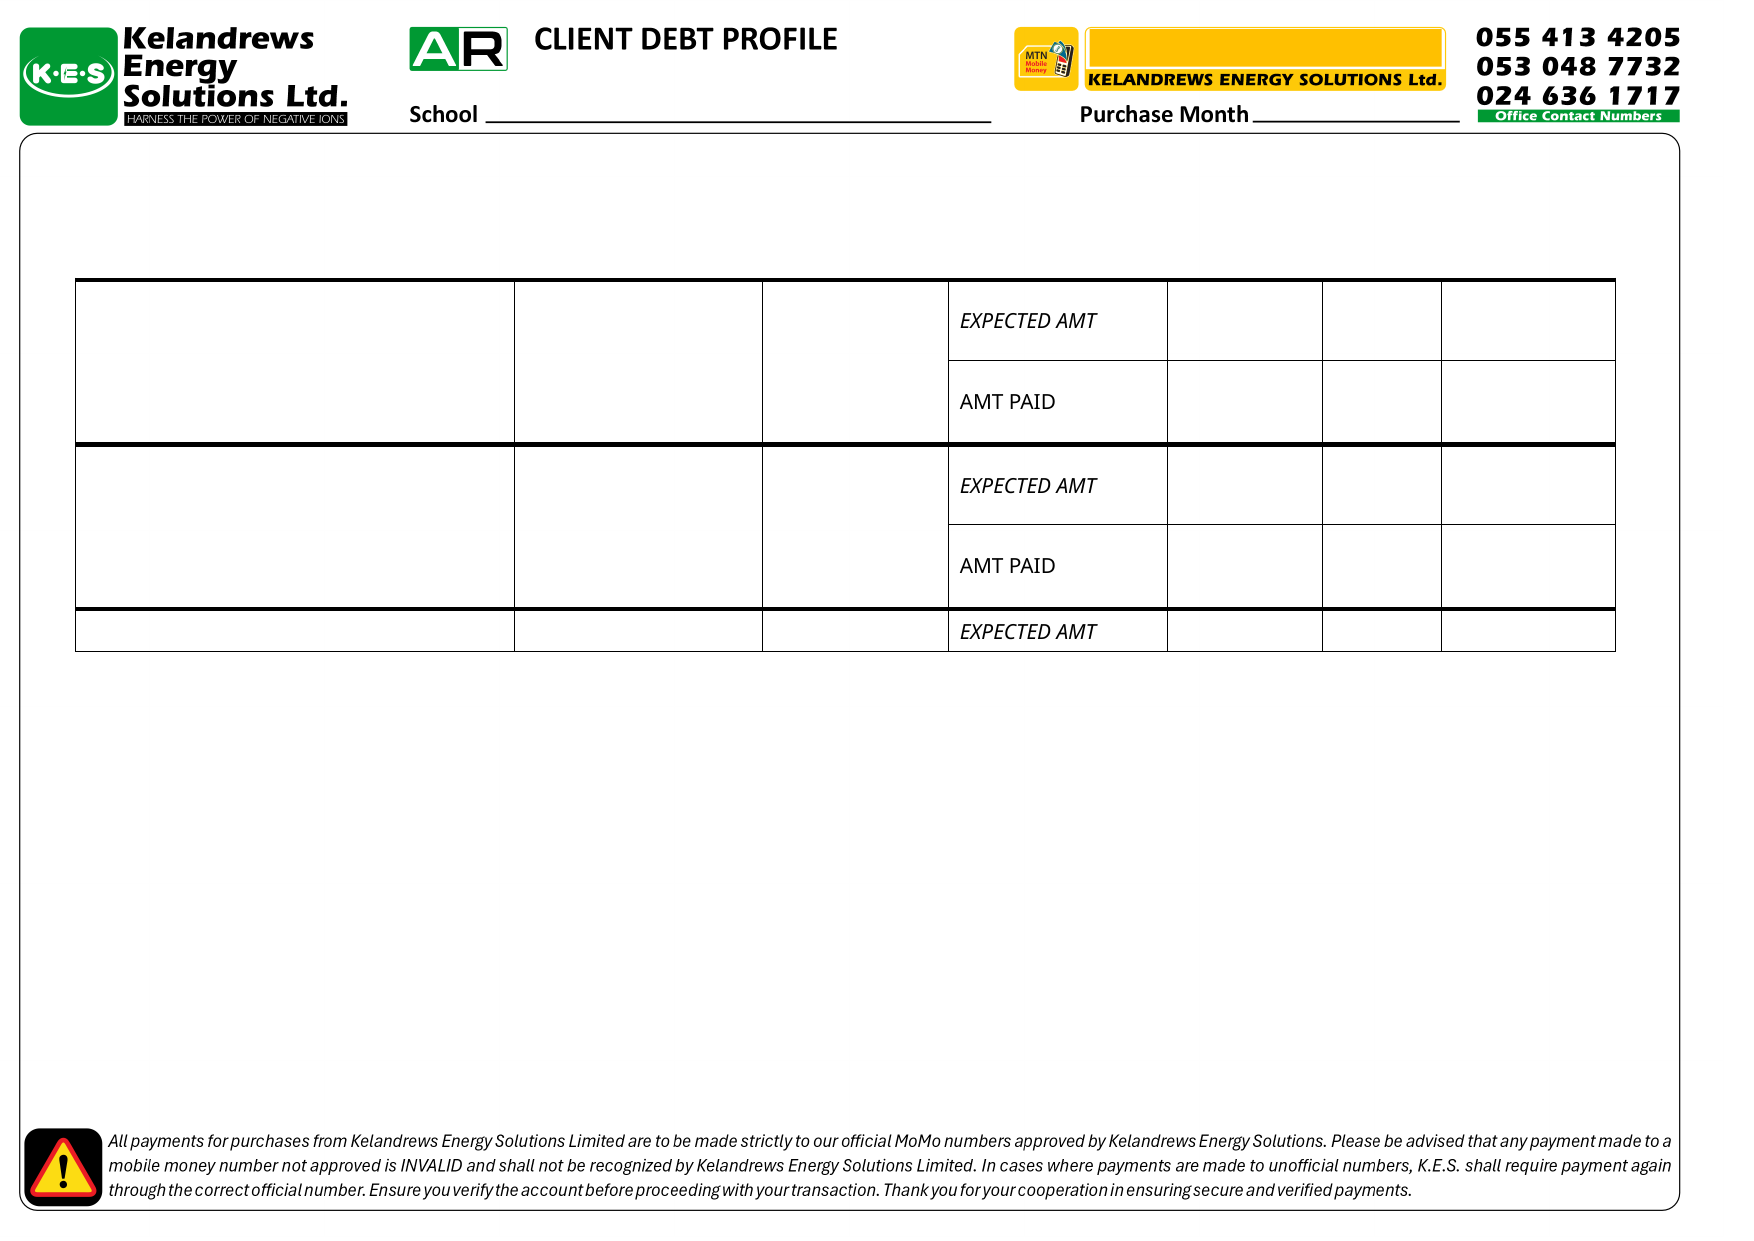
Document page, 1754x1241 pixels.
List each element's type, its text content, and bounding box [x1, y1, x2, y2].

table_cell [1168, 447, 1322, 524]
table_cell [1323, 611, 1441, 651]
table_header EXPECTED AMT [949, 282, 1167, 360]
table_cell EXPECTED AMT [949, 447, 1167, 524]
table_cell [515, 447, 762, 607]
table_header [1442, 282, 1615, 360]
table_cell [763, 447, 948, 607]
table_cell [1442, 611, 1615, 651]
table_cell [515, 611, 762, 651]
table_cell [1442, 361, 1615, 442]
table_header [76, 282, 514, 442]
table_cell [1168, 525, 1322, 607]
table_cell EXPECTED AMT [949, 611, 1167, 651]
table_cell [1323, 525, 1441, 607]
table_cell [76, 447, 514, 607]
table_cell AMT PAID [949, 361, 1167, 442]
table_cell [1323, 361, 1441, 442]
table_cell [76, 611, 514, 651]
table_cell [1323, 447, 1441, 524]
picture [0, 0, 1724, 1237]
table_cell [1168, 611, 1322, 651]
table_header [1168, 282, 1322, 360]
table_cell AMT PAID [949, 525, 1167, 607]
table_cell [1442, 525, 1615, 607]
table_header [763, 282, 948, 442]
table_header [1323, 282, 1441, 360]
table_cell [1442, 447, 1615, 524]
table_cell [763, 611, 948, 651]
table_cell [1168, 361, 1322, 442]
table_header [515, 282, 762, 442]
